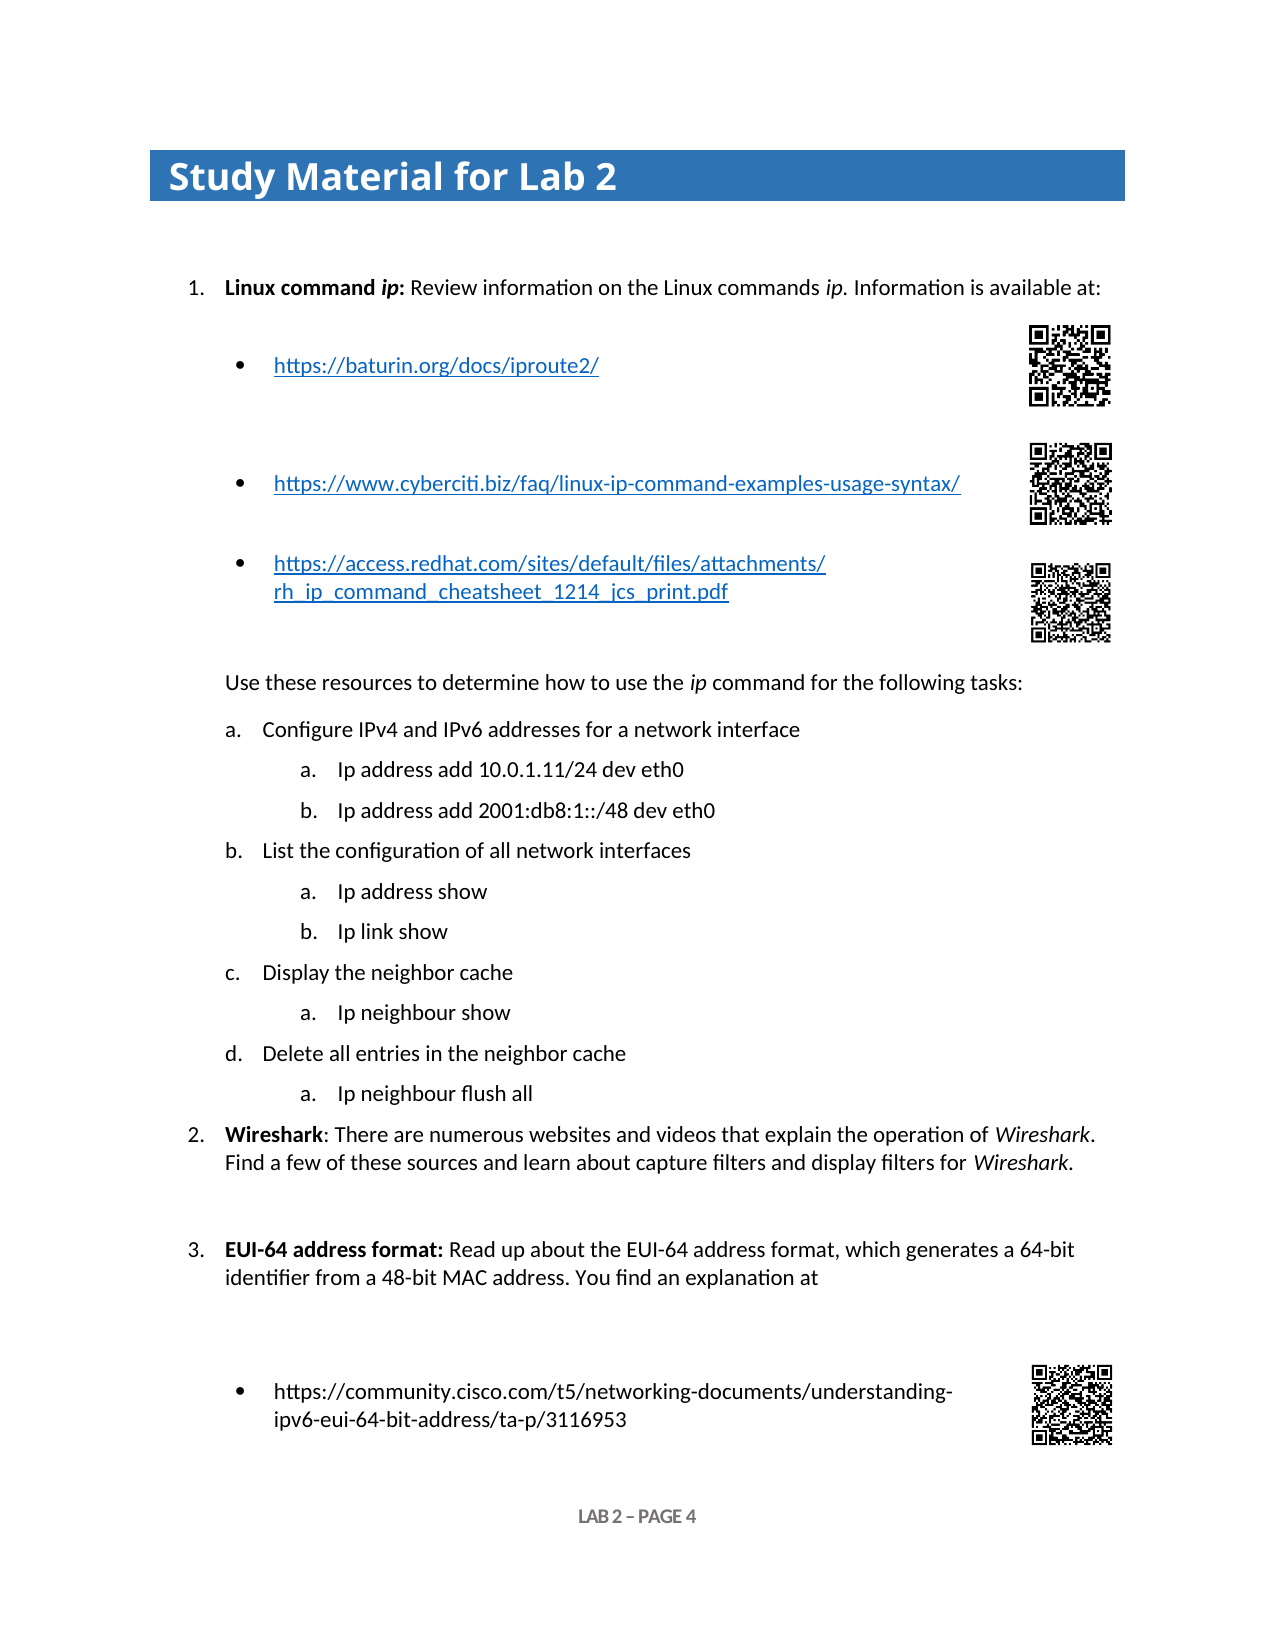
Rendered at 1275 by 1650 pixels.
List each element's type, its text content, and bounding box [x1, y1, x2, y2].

table_header https://baturin.org/docs/iproute2/ [225, 314, 1006, 431]
table_cell https://access.redhat.com/sites/default/files/attachments/rh_ip_command_cheatsheet_1214_jcs_print.pdf [225, 549, 1006, 668]
table_cell [1006, 549, 1124, 668]
list Ip neighbour show [300, 998, 1125, 1027]
table_header https://community.cisco.com/t5/networking-documents/understanding-ipv6-eui-64-bit-address/ta-p/3116953 [225, 1351, 1006, 1471]
subtitle Study Material for Lab 2 [150, 150, 1125, 201]
list EUI-64 address format: Read up about the EUI-64 address format, which generates a 64-bit identifier from a 48-bit MAC address. You find an explanation at [187, 1236, 1125, 1292]
list Ip link show [300, 917, 1125, 946]
picture [1017, 313, 1122, 418]
list Delete all entries in the neighbor cache [225, 1039, 1125, 1067]
list Ip address add 2001:db8:1::/48 dev eth0 [300, 796, 1125, 824]
table_header [1006, 1351, 1124, 1471]
table_cell [1006, 431, 1124, 549]
list Ip address show [300, 877, 1125, 905]
table_header [1006, 314, 1124, 431]
list Ip address add 10.0.1.11/24 dev eth0 [300, 755, 1125, 783]
list Display the neighbor cache [225, 958, 1125, 986]
list Ip neighbour flush all [300, 1079, 1125, 1108]
picture [1017, 430, 1124, 537]
list Wireshark: There are numerous websites and videos that explain the operation of Wireshark. Find a few of these sources and learn about capture filters and display filters for Wireshark. [187, 1120, 1125, 1176]
table_cell https://www.cyberciti.biz/faq/linux-ip-command-examples-usage-syntax/ [225, 431, 1006, 549]
picture [1017, 1351, 1124, 1459]
text Use these resources to determine how to use the ip command for the following tasks: [187, 668, 1125, 696]
picture [1017, 549, 1124, 656]
list Configure IPv4 and IPv6 addresses for a network interface [225, 715, 1125, 743]
list List the configuration of all network interfaces [225, 836, 1125, 864]
list Linux command ip: Review information on the Linux commands ip. Information is available at: [187, 273, 1125, 301]
